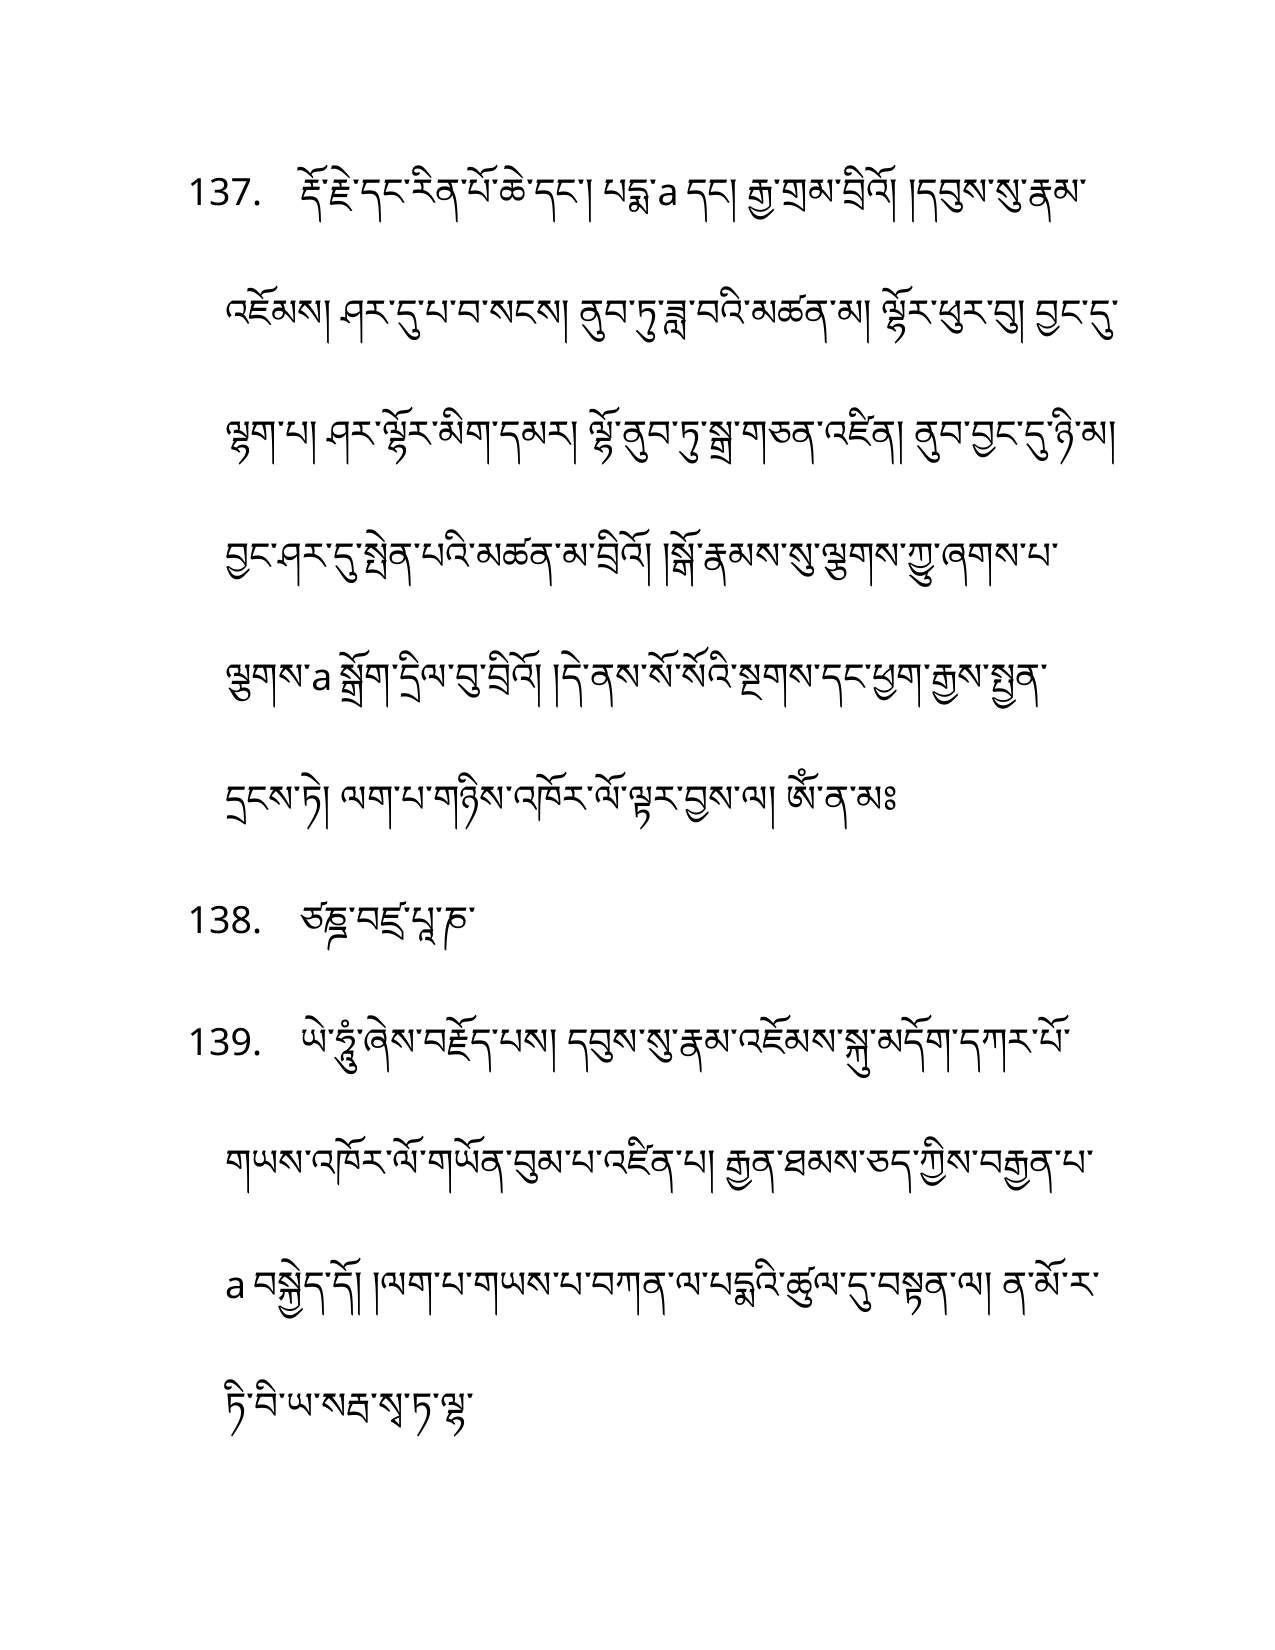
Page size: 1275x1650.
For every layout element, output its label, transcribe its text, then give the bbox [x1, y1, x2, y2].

list རྡོ་རྗེ་དང་རིན་པོ་ཆེ་དང་། པདྨ་aདང། རྒྱ་གྲམ་བྲིའོ། །དབུས་སུ་རྣམ་འཇོམས། ཤར་དུ་པ་བ་སངས། ནུབ་ཏུ་ཟླ་བའི་མཚན་མ། ལྷོར་ཕུར་བུ། བྱང་དུ་ལྷག་པ། ཤར་ལྷོར་མིག་དམར། ལྷོ་ནུབ་ཏུ་སྒྲ་གཅན་འཛིན། ནུབ་བྱང་དུ་ཉི་མ། བྱང་ཤར་དུ་སྤེན་པའི་མཚན་མ་བྲིའོ། །སྒོ་རྣམས་སུ་ལྕགས་ཀྱུ་ཞགས་པ་ལྕགས་aསྒྲོག་དྲིལ་བུ་བྲིའོ། །དེ་ནས་སོ་སོའི་སྔགས་དང་ཕྱག་རྒྱས་སྤྱན་དྲངས་ཏེ། ལག་པ་གཉིས་འཁོར་ལོ་ལྟར་བྱས་ལ། ཨོཾ་ན་མཿ [187, 150, 1125, 863]
list ཙཎྜ་བཛྲ་པཱ་ཎ་ [187, 879, 1125, 984]
list ཡེ་ཧཱུཾ་ཞེས་བརྗོད་པས། དབུས་སུ་རྣམ་འཇོམས་སྐུ་མདོག་དཀར་པོ་གཡས་འཁོར་ལོ་གཡོན་བུམ་པ་འཛིན་པ། རྒྱན་ཐམས་ཅད་ཀྱིས་བརྒྱན་པ་aབསྐྱེད་དོ། །ལག་པ་གཡས་པ་བཀན་ལ་པདྨའི་ཚུལ་དུ་བསྟན་ལ། ན་མོ་ར་ཏི་བི་ཡ་སརྦ་སྭ་ཏ་ལྷ་ [187, 1000, 1125, 1470]
